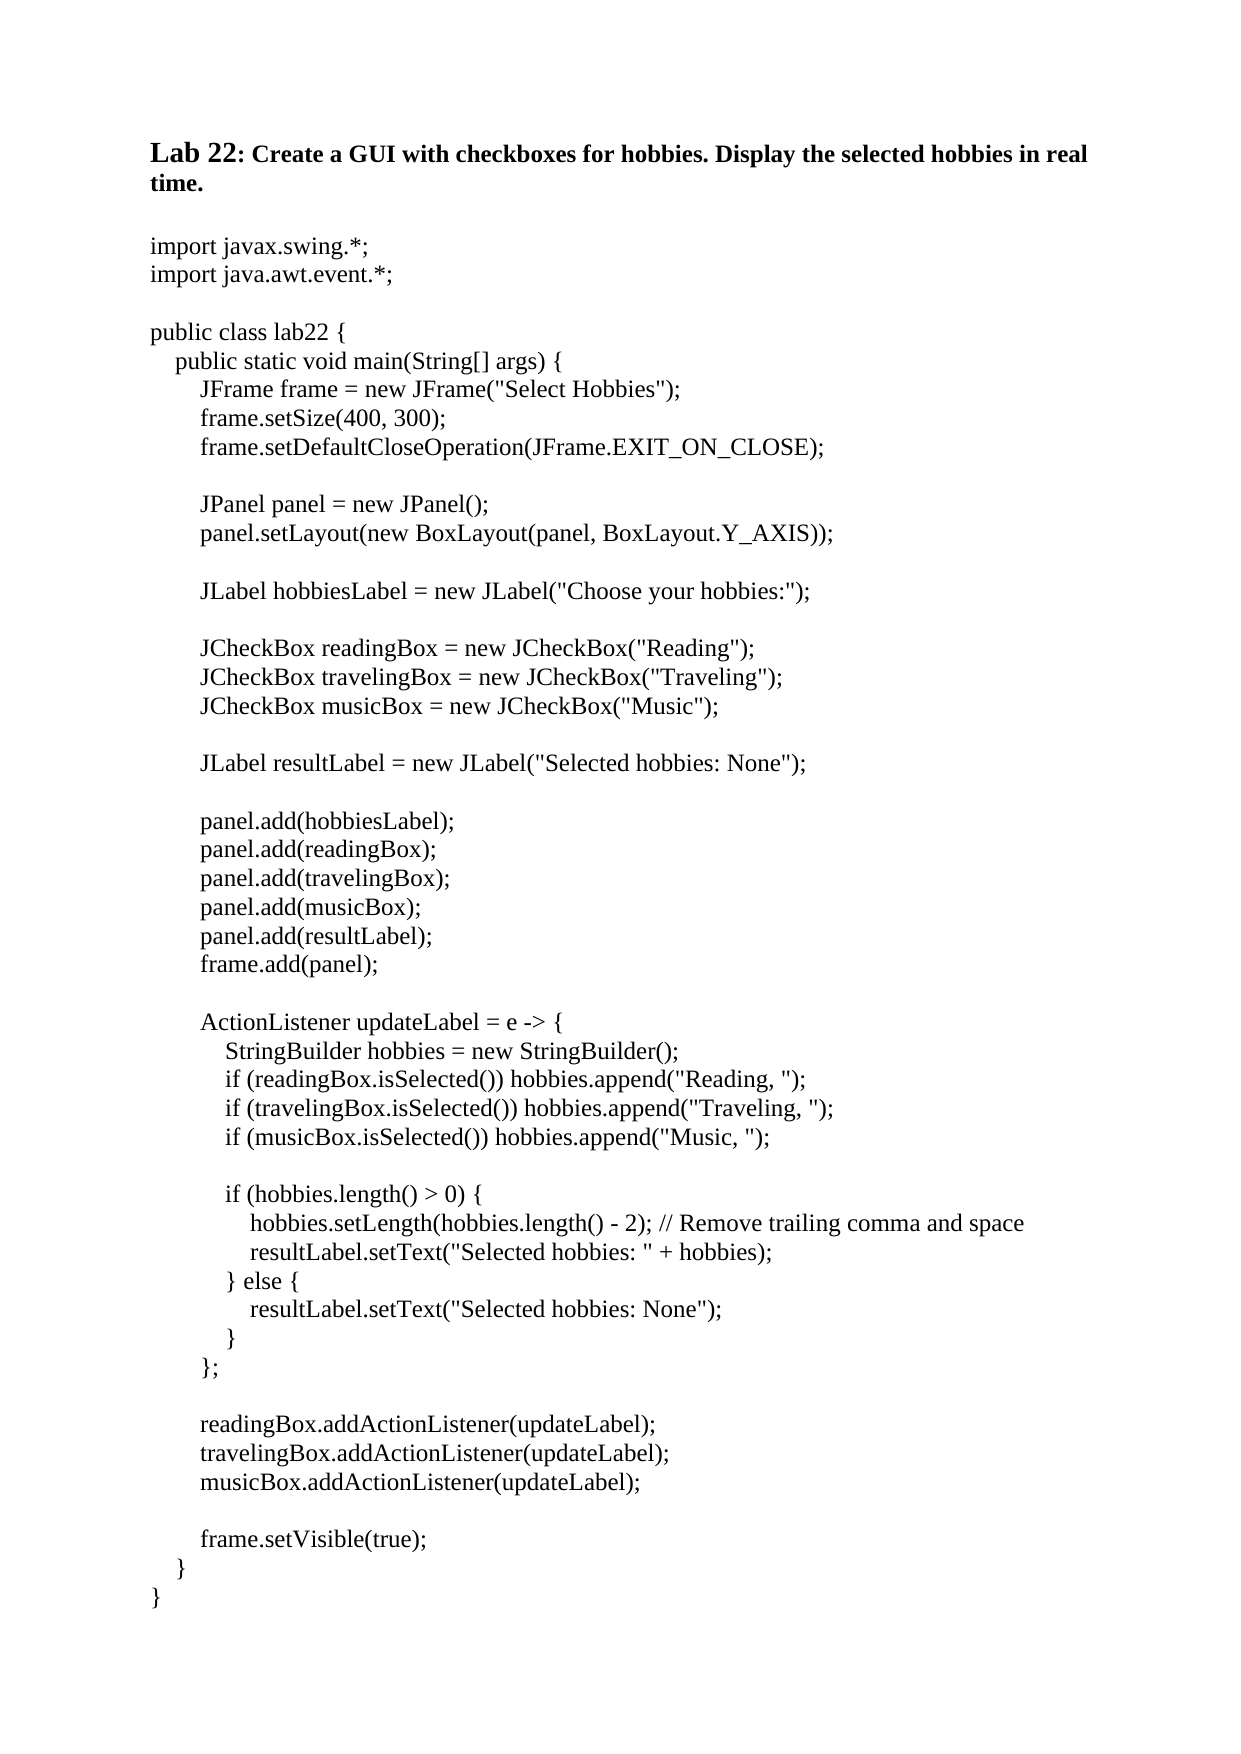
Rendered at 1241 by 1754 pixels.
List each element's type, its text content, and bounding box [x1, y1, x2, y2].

text panel.add(musicBox); [150, 892, 1105, 921]
text JCheckBox musicBox = new JCheckBox("Music"); [150, 691, 1105, 719]
text } [150, 1323, 1105, 1352]
text if (hobbies.length() > 0) { [150, 1179, 1105, 1208]
text StringBuilder hobbies = new StringBuilder(); [150, 1036, 1105, 1064]
text if (travelingBox.isSelected()) hobbies.append("Traveling, "); [150, 1093, 1105, 1122]
text panel.add(hobbiesLabel); [150, 806, 1105, 834]
text } else { [150, 1266, 1105, 1294]
text JCheckBox readingBox = new JCheckBox("Reading"); [150, 633, 1105, 662]
text public static void main(String[] args) { [150, 346, 1105, 374]
text frame.add(panel); [150, 949, 1105, 978]
text panel.add(readingBox); [150, 834, 1105, 863]
text JLabel hobbiesLabel = new JLabel("Choose your hobbies:"); [150, 576, 1105, 604]
text resultLabel.setText("Selected hobbies: " + hobbies); [150, 1237, 1105, 1266]
text panel.add(travelingBox); [150, 863, 1105, 892]
text resultLabel.setText("Selected hobbies: None"); [150, 1294, 1105, 1323]
text public class lab22 { [150, 317, 1105, 346]
text import javax.swing.*; [150, 231, 1105, 259]
text panel.add(resultLabel); [150, 921, 1105, 949]
text JFrame frame = new JFrame("Select Hobbies"); [150, 374, 1105, 403]
text hobbies.setLength(hobbies.length() - 2); // Remove trailing comma and space [150, 1208, 1105, 1237]
text } [150, 1553, 1105, 1582]
text travelingBox.addActionListener(updateLabel); [150, 1438, 1105, 1467]
text readingBox.addActionListener(updateLabel); [150, 1409, 1105, 1438]
text if (musicBox.isSelected()) hobbies.append("Music, "); [150, 1122, 1105, 1151]
text JCheckBox travelingBox = new JCheckBox("Traveling"); [150, 662, 1105, 691]
text if (readingBox.isSelected()) hobbies.append("Reading, "); [150, 1064, 1105, 1093]
text ActionListener updateLabel = e -> { [150, 1007, 1105, 1036]
text frame.setDefaultCloseOperation(JFrame.EXIT_ON_CLOSE); [150, 432, 1105, 461]
text panel.setLayout(new BoxLayout(panel, BoxLayout.Y_AXIS)); [150, 518, 1105, 547]
text frame.setVisible(true); [150, 1524, 1105, 1553]
text JLabel resultLabel = new JLabel("Selected hobbies: None"); [150, 748, 1105, 777]
text musicBox.addActionListener(updateLabel); [150, 1467, 1105, 1496]
text Lab 22: Create a GUI with checkboxes for hobbies. Display the selected hobbies in real time. [150, 135, 1105, 197]
text JPanel panel = new JPanel(); [150, 489, 1105, 518]
text import java.awt.event.*; [150, 259, 1105, 288]
text frame.setSize(400, 300); [150, 403, 1105, 432]
text }; [150, 1352, 1105, 1381]
text } [150, 1582, 1105, 1611]
